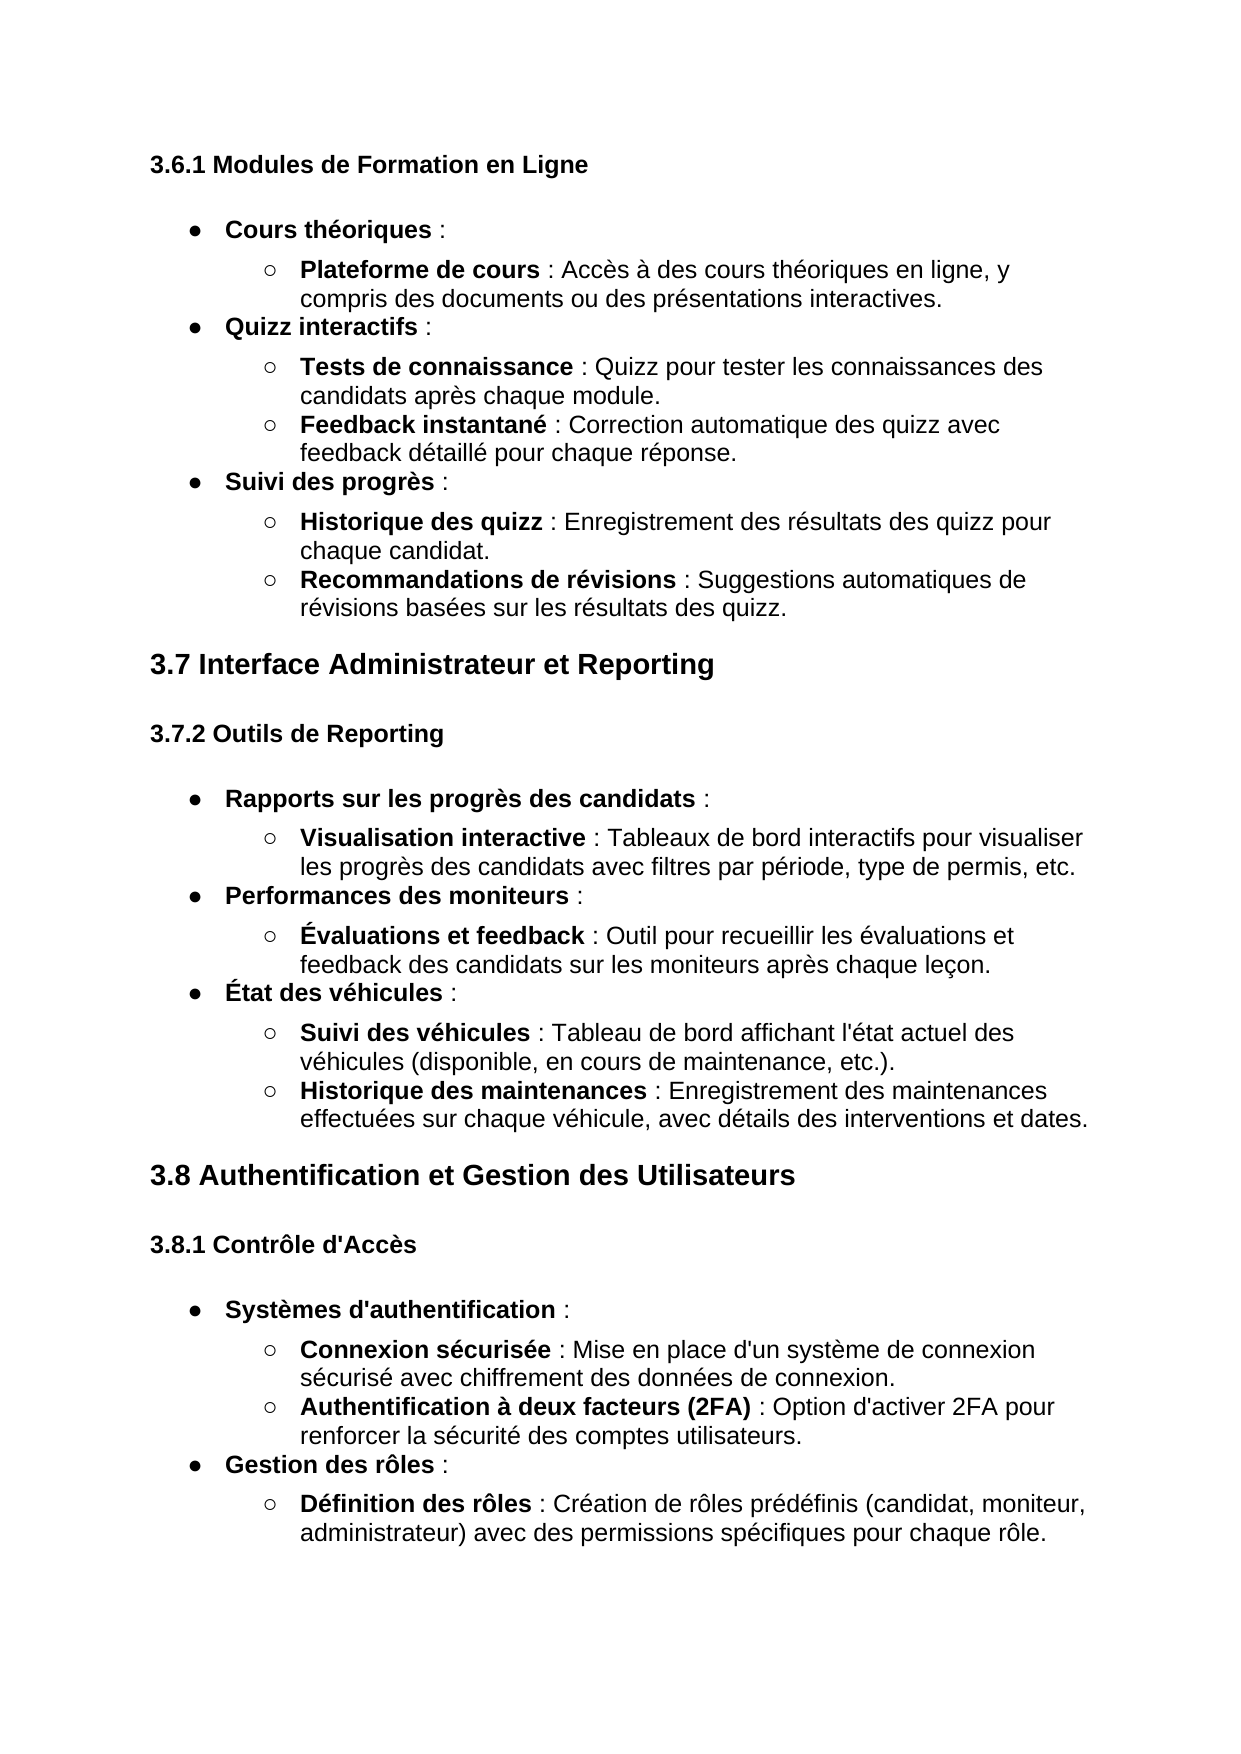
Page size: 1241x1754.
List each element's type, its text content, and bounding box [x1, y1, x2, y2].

list Quizz interactifs : [187, 312, 1090, 341]
list Historique des quizz : Enregistrement des résultats des quizz pour chaque candidat. [262, 507, 1090, 564]
text 3.8 Authentification et Gestion des Utilisateurs [150, 1158, 1090, 1192]
list Tests de connaissance : Quizz pour tester les connaissances des candidats après chaque module. [262, 352, 1090, 410]
list Authentification à deux facteurs (2FA) : Option d'activer 2FA pour renforcer la sécurité des comptes utilisateurs. [262, 1392, 1090, 1449]
list Gestion des rôles : [187, 1449, 1090, 1478]
list Plateforme de cours : Accès à des cours théoriques en ligne, y compris des documents ou des présentations interactives. [262, 255, 1090, 312]
list Performances des moniteurs : [187, 881, 1090, 910]
list Feedback instantané : Correction automatique des quizz avec feedback détaillé pour chaque réponse. [262, 410, 1090, 467]
text 3.6.1 Modules de Formation en Ligne [150, 150, 1090, 179]
list Définition des rôles : Création de rôles prédéfinis (candidat, moniteur, administrateur) avec des permissions spécifiques pour chaque rôle. [262, 1489, 1090, 1547]
list Historique des maintenances : Enregistrement des maintenances effectuées sur chaque véhicule, avec détails des interventions et dates. [262, 1076, 1090, 1133]
list Rapports sur les progrès des candidats : [187, 783, 1090, 812]
list Suivi des progrès : [187, 467, 1090, 496]
list État des véhicules : [187, 978, 1090, 1007]
list Suivi des véhicules : Tableau de bord affichant l'état actuel des véhicules (disponible, en cours de maintenance, etc.). [262, 1018, 1090, 1076]
list Connexion sécurisée : Mise en place d'un système de connexion sécurisé avec chiffrement des données de connexion. [262, 1334, 1090, 1392]
text 3.7 Interface Administrateur et Reporting [150, 647, 1090, 681]
list Évaluations et feedback : Outil pour recueillir les évaluations et feedback des candidats sur les moniteurs après chaque leçon. [262, 921, 1090, 978]
list Recommandations de révisions : Suggestions automatiques de révisions basées sur les résultats des quizz. [262, 564, 1090, 622]
list Visualisation interactive : Tableaux de bord interactifs pour visualiser les progrès des candidats avec filtres par période, type de permis, etc. [262, 823, 1090, 881]
list Systèmes d'authentification : [187, 1295, 1090, 1323]
list Cours théoriques : [187, 215, 1090, 244]
text 3.8.1 Contrôle d'Accès [150, 1230, 1090, 1258]
text 3.7.2 Outils de Reporting [150, 719, 1090, 747]
